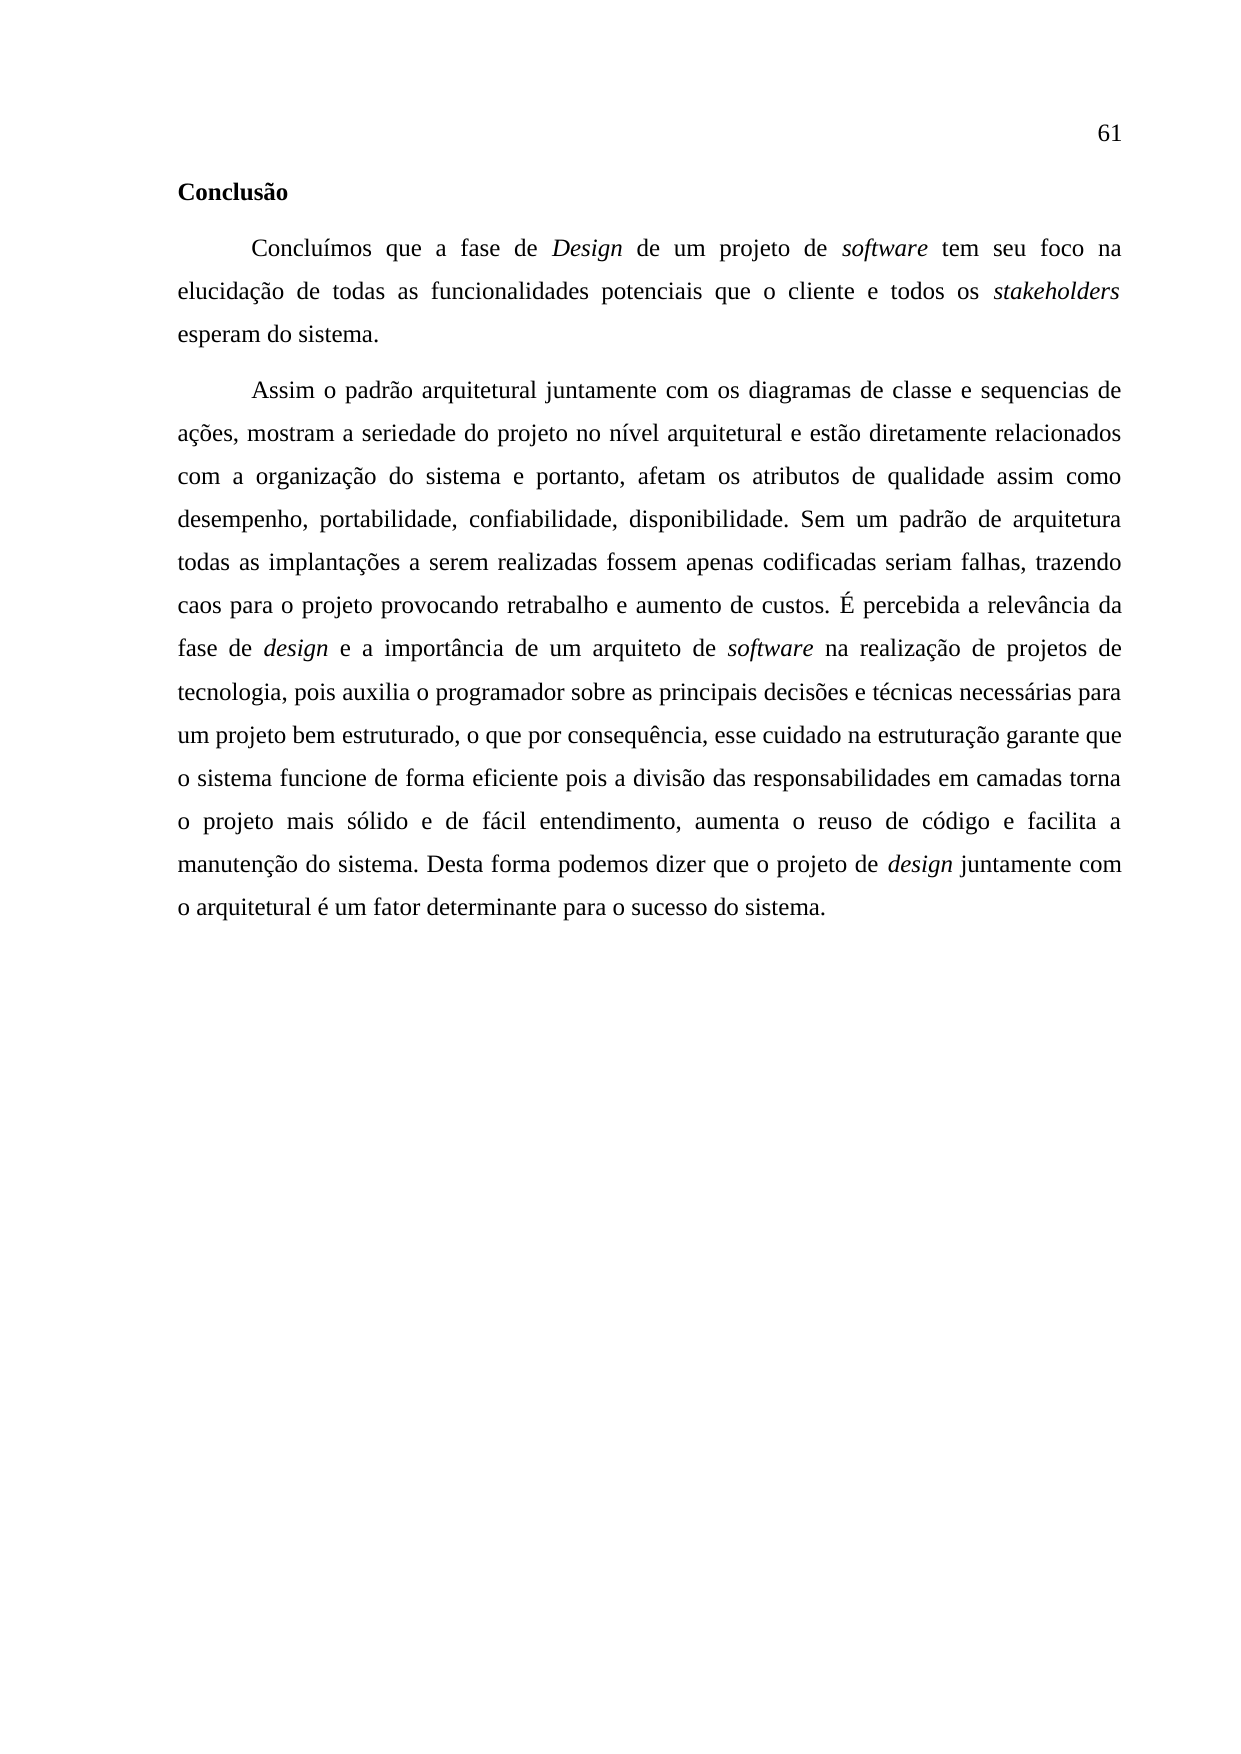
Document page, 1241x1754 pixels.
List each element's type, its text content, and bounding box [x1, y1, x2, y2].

text Concluímos que a fase de Design de um projeto de software tem seu foco na elucidação de todas as funcionalidades potenciais que o cliente e todos os stakeholders esperam do sistema. [177, 233, 1122, 348]
text Assim o padrão arquitetural juntamente com os diagramas de classe e sequencias de ações, mostram a seriedade do projeto no nível arquitetural e estão diretamente relacionados com a organização do sistema e portanto, afetam os atributos de qualidade assim como desempenho, portabilidade, confiabilidade, disponibilidade. Sem um padrão de arquitetura todas as implantações a serem realizadas fossem apenas codificadas seriam falhas, trazendo caos para o projeto provocando retrabalho e aumento de custos. É percebida a relevância da fase de design e a importância de um arquiteto de software na realização de projetos de tecnologia, pois auxilia o programador sobre as principais decisões e técnicas necessárias para um projeto bem estruturado, o que por consequência, esse cuidado na estruturação garante que o sistema funcione de forma eficiente pois a divisão das responsabilidades em camadas torna o projeto mais sólido e de fácil entendimento, aumenta o reuso de código e facilita a manutenção do sistema. Desta forma podemos dizer que o projeto de design juntamente com o arquitetural é um fator determinante para o sucesso do sistema. [177, 375, 1122, 921]
subtitle Conclusão [177, 177, 1122, 206]
